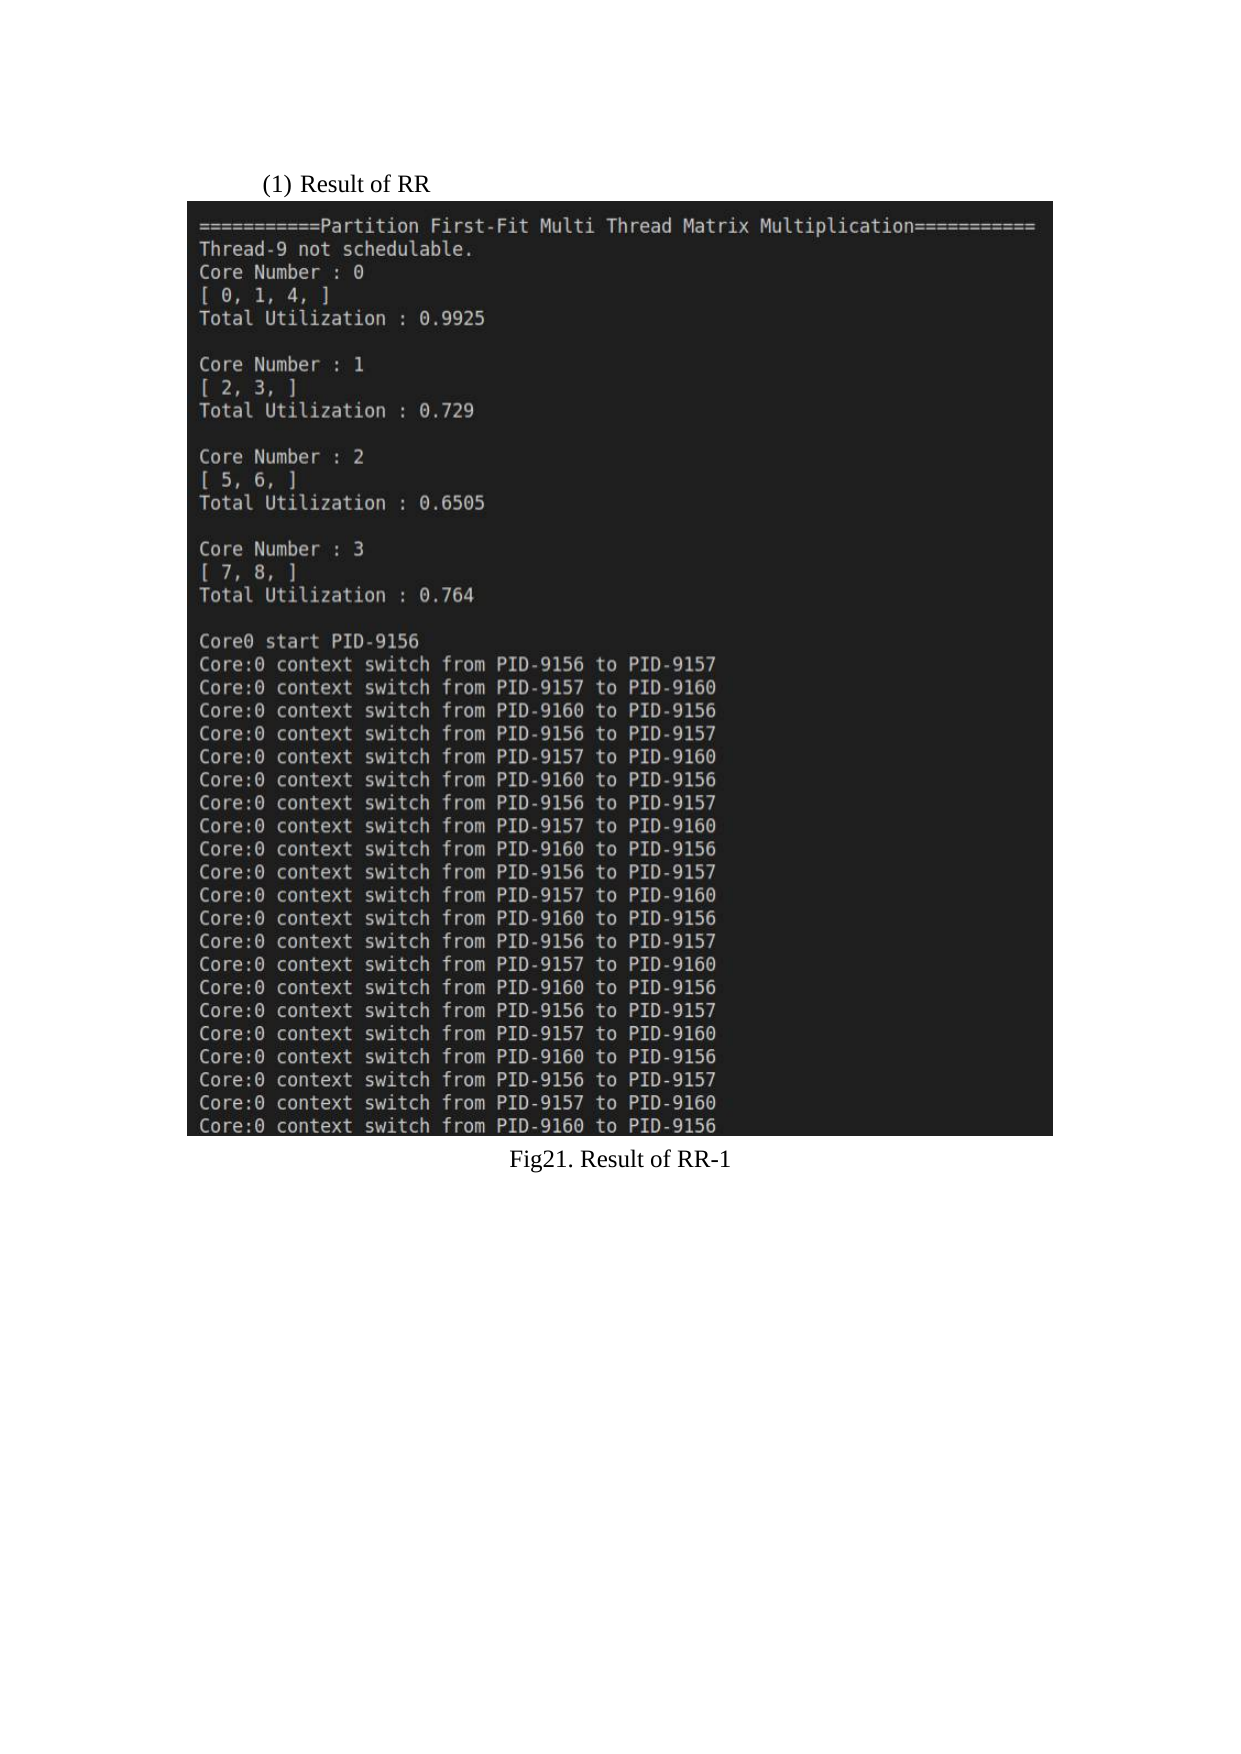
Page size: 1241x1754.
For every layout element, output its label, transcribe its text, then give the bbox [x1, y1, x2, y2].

list Result of RR [262, 164, 1053, 201]
text Fig21. Result of RR-1 [187, 1139, 1053, 1177]
picture [187, 201, 1053, 1136]
